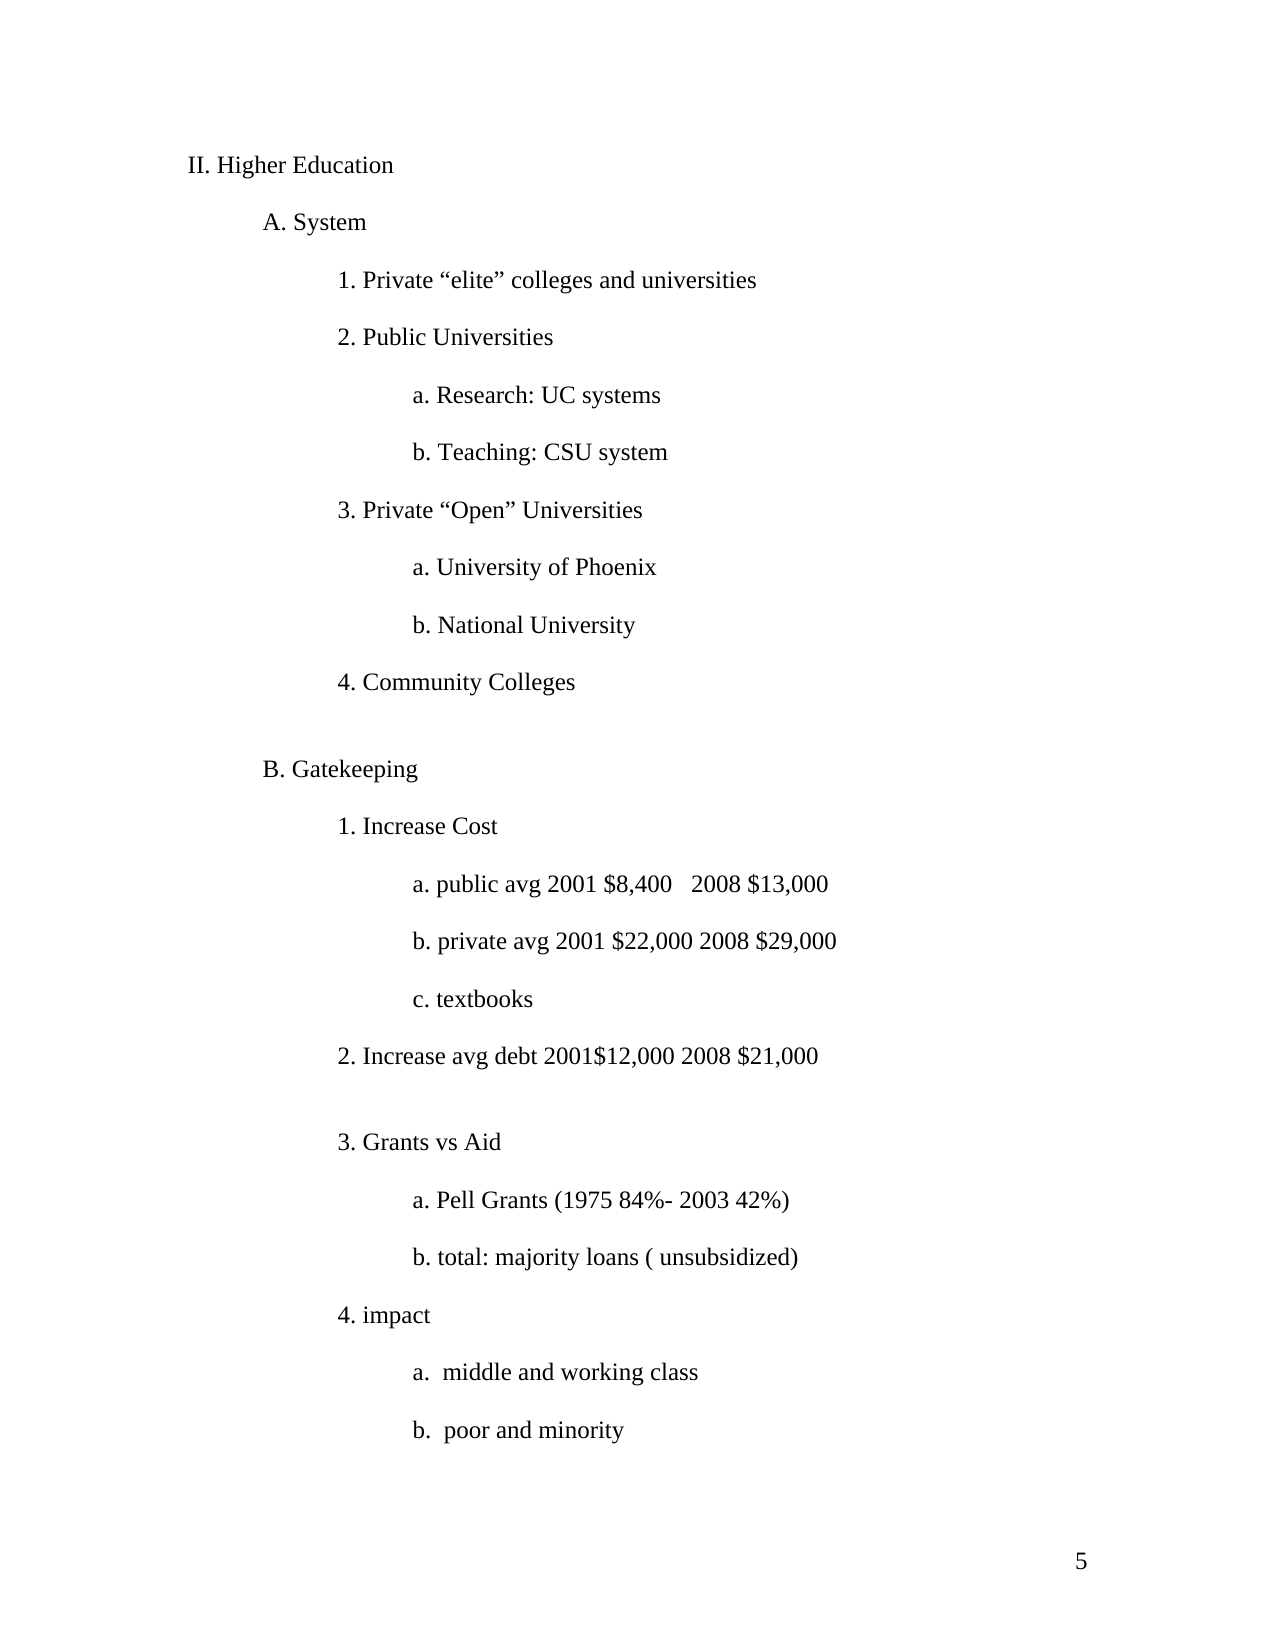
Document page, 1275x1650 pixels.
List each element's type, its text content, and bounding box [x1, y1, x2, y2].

text II. Higher Education [187, 150, 1087, 179]
text B. Gatekeeping [187, 754, 1087, 782]
text b. poor and minority [187, 1415, 1087, 1444]
text 3. Grants vs Aid [262, 1127, 1087, 1156]
text 2. Public Universities [187, 322, 1087, 351]
text a. middle and working class [187, 1357, 1087, 1386]
text b. private avg 2001 $22,000 2008 $29,000 [187, 926, 1087, 955]
text b. total: majority loans ( unsubsidized) [187, 1242, 1087, 1271]
text b. National University [187, 610, 1087, 639]
text 1. Private “elite” colleges and universities [187, 265, 1087, 294]
text a. Research: UC systems [187, 380, 1087, 409]
text 1. Increase Cost [187, 811, 1087, 840]
text a. University of Phoenix [187, 552, 1087, 581]
text A. System [187, 207, 1087, 236]
text a. public avg 2001 $8,400 2008 $13,000 [187, 869, 1087, 897]
text 2. Increase avg debt 2001$12,000 2008 $21,000 [187, 1041, 1087, 1070]
text 4. impact [187, 1300, 1087, 1329]
text a. Pell Grants (1975 84%- 2003 42%) [187, 1185, 1087, 1214]
text 3. Private “Open” Universities [187, 495, 1087, 524]
text 4. Community Colleges [262, 667, 1087, 696]
text c. textbooks [187, 984, 1087, 1012]
text b. Teaching: CSU system [187, 437, 1087, 466]
